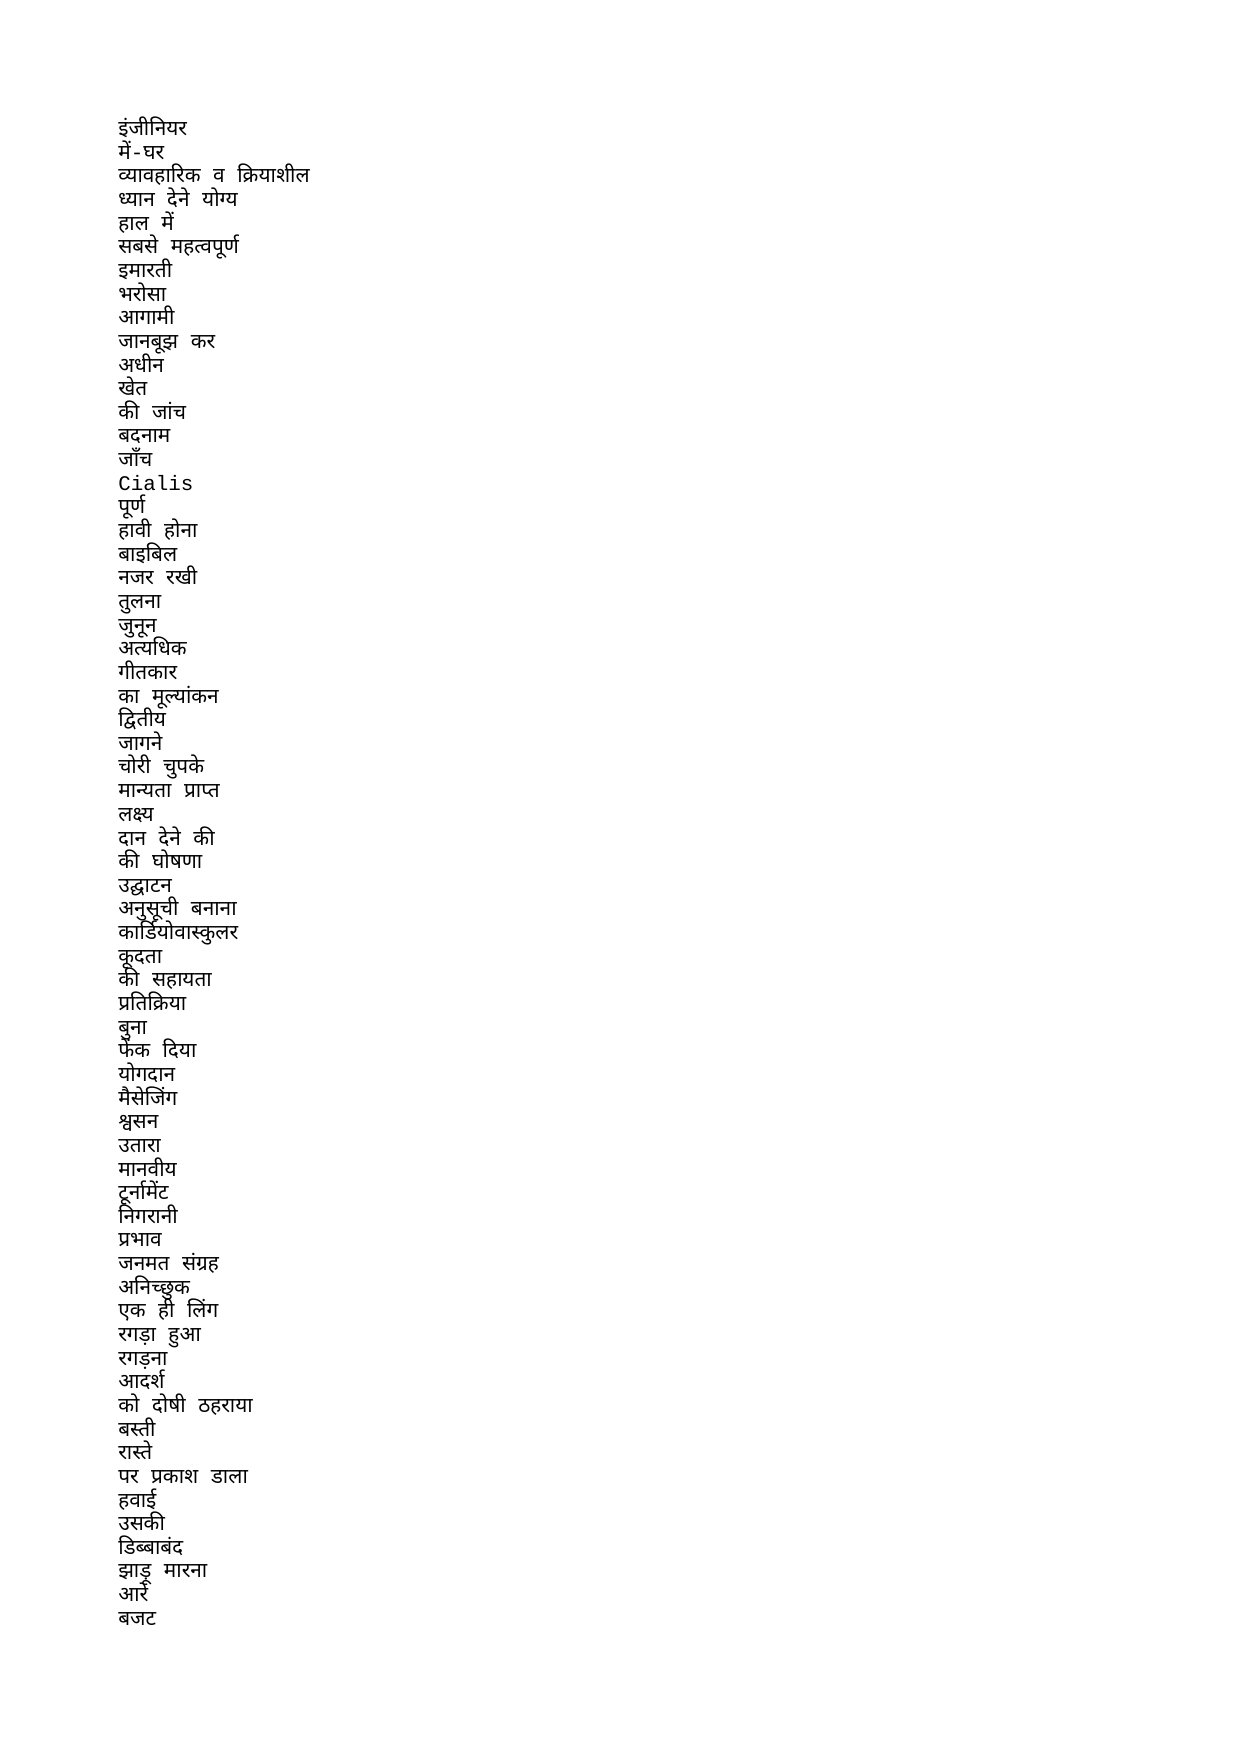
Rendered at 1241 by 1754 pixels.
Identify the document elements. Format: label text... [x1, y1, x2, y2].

text निगरानी [118, 1206, 1122, 1229]
text रगड़ना [118, 1348, 1122, 1371]
text कार्डियोवास्कुलर [118, 922, 1122, 946]
text बस्ती [118, 1419, 1122, 1442]
text अधीन [118, 354, 1122, 378]
text अत्यधिक [118, 638, 1122, 662]
text उतारा [118, 1135, 1122, 1158]
text अनुसूची बनाना [118, 898, 169, 922]
text जनमत संग्रह [118, 1253, 1122, 1277]
text हवाई [118, 1489, 1122, 1513]
text अनुसूची बनाना [154, 898, 1122, 922]
text Cialis [118, 473, 1122, 496]
text आगामी [118, 307, 1122, 331]
text फेंक दिया [118, 1040, 1122, 1064]
text दान देने की [118, 827, 1122, 851]
text मान्यता प्राप्त [118, 780, 1122, 804]
text व्यावहारिक व क्रियाशील [118, 165, 1122, 189]
text आदर्श [118, 1371, 1122, 1395]
text तुलना [118, 591, 1122, 615]
text बाइबिल [118, 544, 1122, 567]
text रास्ते [118, 1442, 1122, 1466]
text मैसेजिंग [118, 1088, 1122, 1111]
text बजट [118, 1608, 1122, 1631]
text प्रतिक्रिया [118, 993, 1122, 1017]
text प्रभाव [118, 1229, 1122, 1253]
text एक ही लिंग [118, 1300, 1122, 1324]
text रगड़ा हुआ [118, 1324, 1122, 1348]
text जाँच [118, 449, 1122, 473]
text चोरी चुपके [118, 757, 1122, 780]
text गीतकार [118, 662, 1122, 686]
text श्वसन [118, 1111, 1122, 1135]
text मानवीय [118, 1158, 1122, 1182]
text की जांच [118, 402, 1122, 426]
text बदनाम [118, 426, 1122, 449]
text का मूल्यांकन [118, 686, 1122, 709]
text योगदान [118, 1064, 1122, 1088]
text उद्घाटन [118, 875, 1122, 898]
text की सहायता [118, 969, 1122, 993]
text उसकी [118, 1513, 1122, 1537]
text बुना [118, 1017, 1122, 1040]
text भरोसा [118, 284, 1122, 307]
text कूदता [118, 946, 1122, 969]
text लक्ष्य [118, 804, 1122, 827]
text डिब्बाबंद [118, 1537, 1122, 1561]
text द्वितीय [118, 709, 1122, 733]
text खेत [118, 378, 1122, 402]
text टूर्नामेंट [121, 1182, 1122, 1206]
text हाल में [118, 213, 1122, 236]
text इंजीनियर [118, 118, 1122, 142]
text पूर्ण [118, 496, 1122, 520]
text को दोषी ठहराया [118, 1395, 1122, 1419]
text झाड़ू मारना [118, 1561, 1122, 1584]
text इमारती [118, 260, 1122, 284]
text आरे [118, 1584, 1122, 1608]
text जुनून [118, 615, 1122, 638]
text अनिच्छुक [118, 1277, 171, 1300]
text जानबूझ कर [118, 331, 1122, 354]
text जागने [118, 733, 1122, 757]
text नजर रखी [118, 567, 1122, 591]
text ध्यान देने योग्य [118, 189, 1122, 213]
text सबसे महत्वपूर्ण [118, 236, 1122, 260]
text में-घर [118, 142, 1122, 165]
text पर प्रकाश डाला [118, 1466, 1122, 1489]
text हावी होना [118, 520, 1122, 544]
text की घोषणा [118, 851, 1122, 875]
text अनिच्छुक [146, 1277, 1122, 1300]
